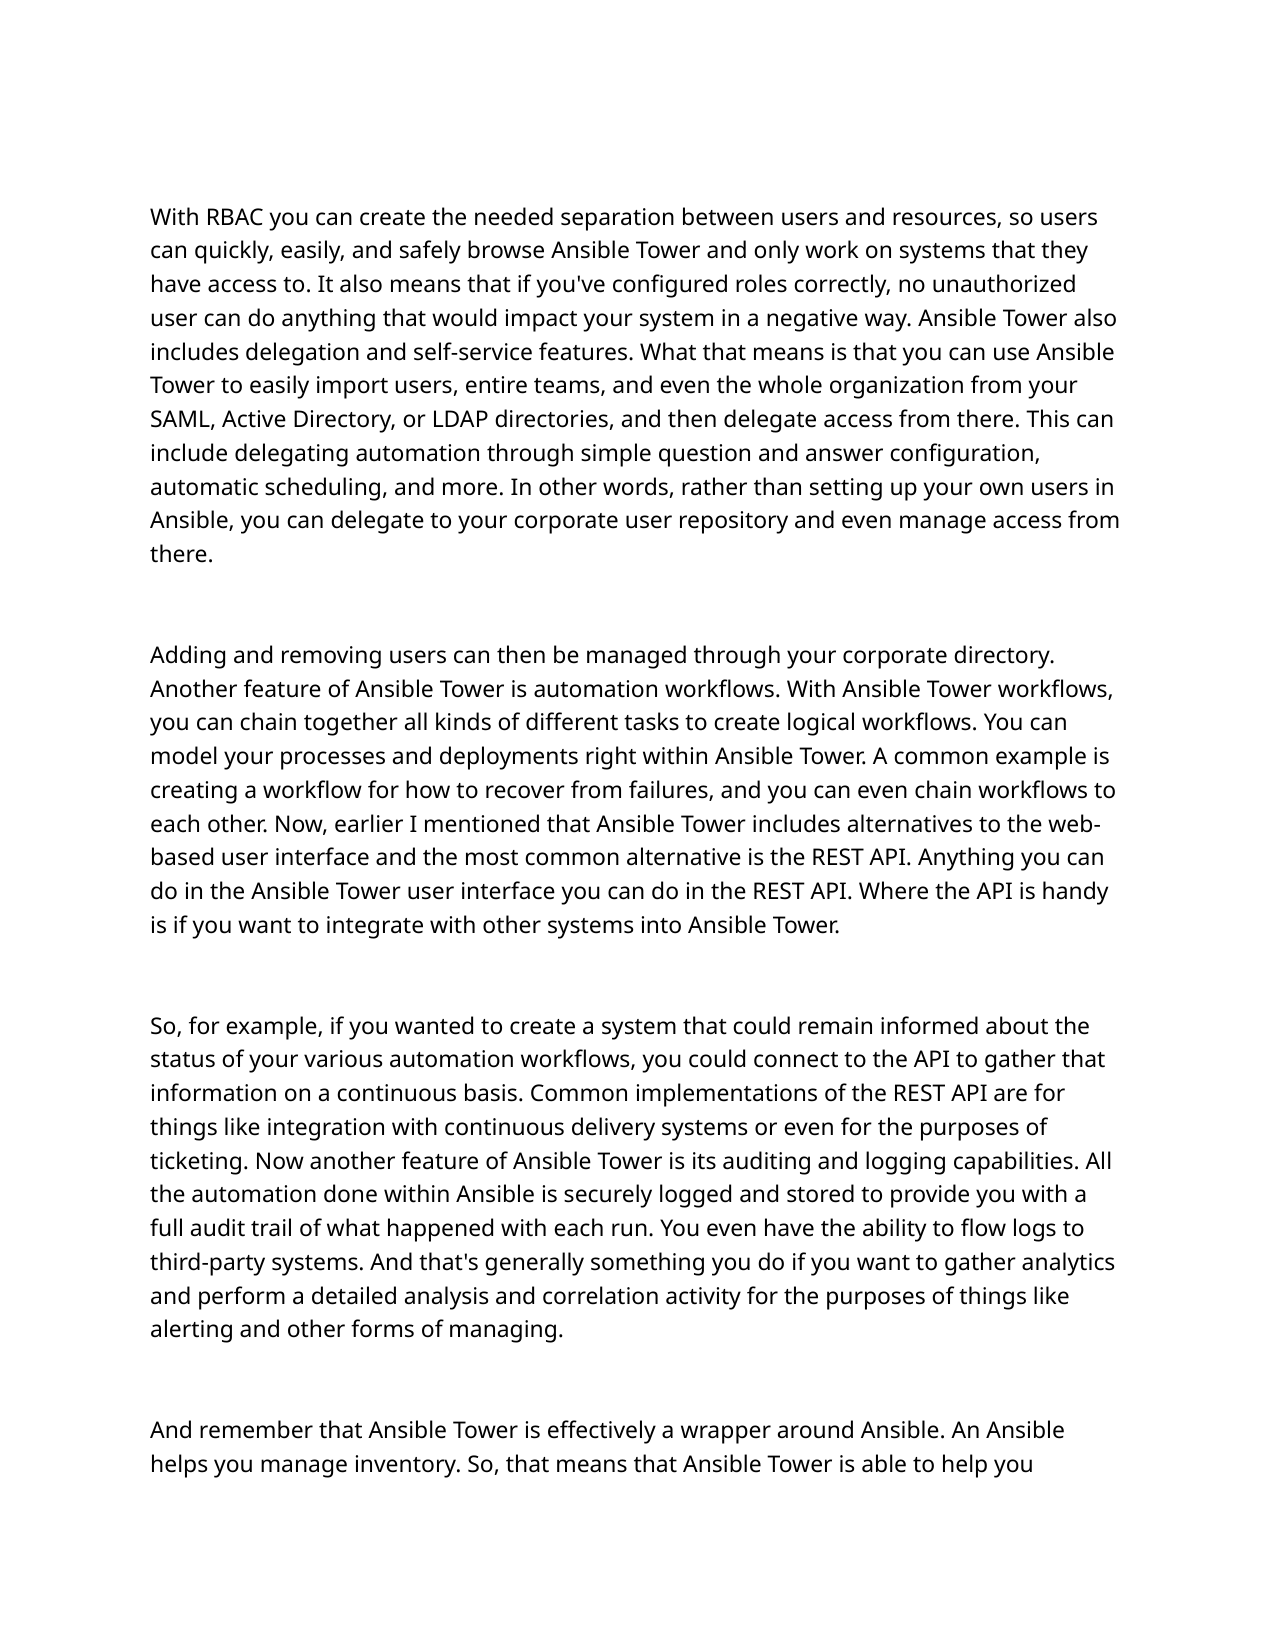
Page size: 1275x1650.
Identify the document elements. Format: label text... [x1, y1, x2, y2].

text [150, 1414, 1125, 1479]
text With RBAC you can create the needed separation between users and resources, so users can quickly, easily, and safely browse Ansible Tower and only work on systems that they have access to. It also means that if you've configured roles correctly, no unauthorized user can do anything that would impact your system in a negative way. Ansible Tower also includes delegation and self-service features. What that means is that you can use Ansible Tower to easily import users, entire teams, and even the whole organization from your SAML, Active Directory, or LDAP directories, and then delegate access from there. This can include delegating automation through simple question and answer configuration, automatic scheduling, and more. In other words, rather than setting up your own users in Ansible, you can delegate to your corporate user repository and even manage access from there. [150, 200, 1125, 569]
text So, for example, if you wanted to create a system that could remain informed about the status of your various automation workflows, you could connect to the API to gather that information on a continuous basis. Common implementations of the REST API are for things like integration with continuous delivery systems or even for the purposes of ticketing. Now another feature of Ansible Tower is its auditing and logging capabilities. All the automation done within Ansible is securely logged and stored to provide you with a full audit trail of what happened with each run. You even have the ability to flow logs to third-party systems. And that's generally something you do if you want to gather analytics and perform a detailed analysis and correlation activity for the purposes of things like alerting and other forms of managing. [150, 1009, 1125, 1344]
text Adding and removing users can then be managed through your corporate directory. Another feature of Ansible Tower is automation workflows. With Ansible Tower workflows, you can chain together all kinds of different tasks to create logical workflows. You can model your processes and deployments right within Ansible Tower. A common example is creating a workflow for how to recover from failures, and you can even chain workflows to each other. Now, earlier I mentioned that Ansible Tower includes alternatives to the web-based user interface and the most common alternative is the REST API. Anything you can do in the Ansible Tower user interface you can do in the REST API. Where the API is handy is if you want to integrate with other systems into Ansible Tower. [150, 639, 1125, 940]
